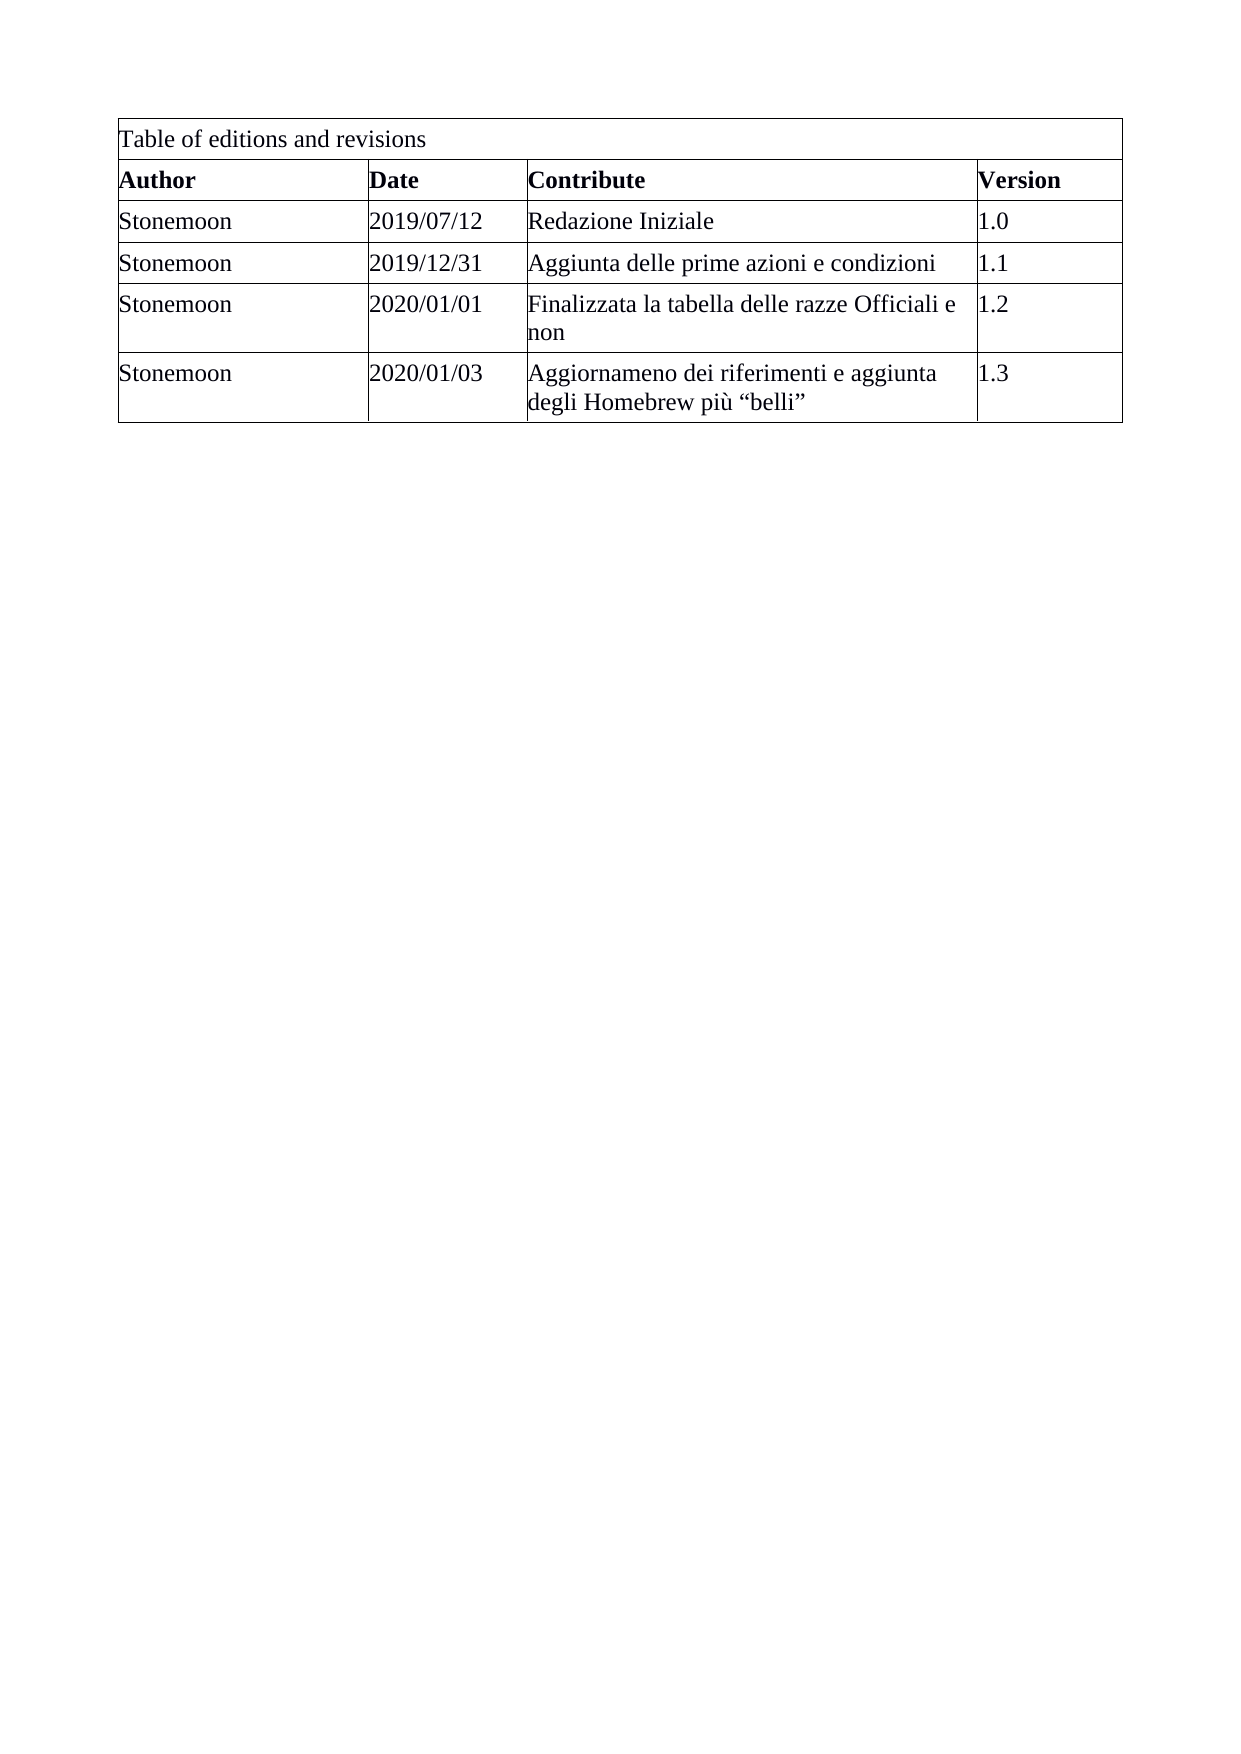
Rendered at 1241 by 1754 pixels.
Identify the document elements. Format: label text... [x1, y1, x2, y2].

table_cell Aggiunta delle prime azioni e condizioni [528, 243, 977, 282]
table_cell 1.3 [978, 353, 1122, 421]
table_cell 1.2 [978, 284, 1122, 352]
table_cell Date [369, 160, 527, 199]
table_cell Redazione Iniziale [528, 201, 977, 242]
table_cell Stonemoon [119, 353, 368, 421]
table_cell Stonemoon [119, 284, 368, 352]
table_cell 2019/12/31 [369, 243, 527, 282]
table_cell Contribute [528, 160, 977, 199]
table_cell Version [978, 160, 1122, 199]
table_cell 2020/01/01 [369, 284, 527, 352]
table_cell 1.1 [978, 243, 1122, 282]
table_cell Stonemoon [119, 243, 368, 282]
table_cell Aggiornameno dei riferimenti e aggiunta degli Homebrew più “belli” [528, 353, 977, 421]
table_cell Author [119, 160, 368, 199]
table_cell 1.0 [978, 201, 1122, 242]
table_cell Stonemoon [119, 201, 368, 242]
table_cell Finalizzata la tabella delle razze Officiali e non [528, 284, 977, 352]
table_header Table of editions and revisions [119, 119, 1122, 159]
table_cell 2020/01/03 [369, 353, 527, 421]
table_cell 2019/07/12 [369, 201, 527, 242]
